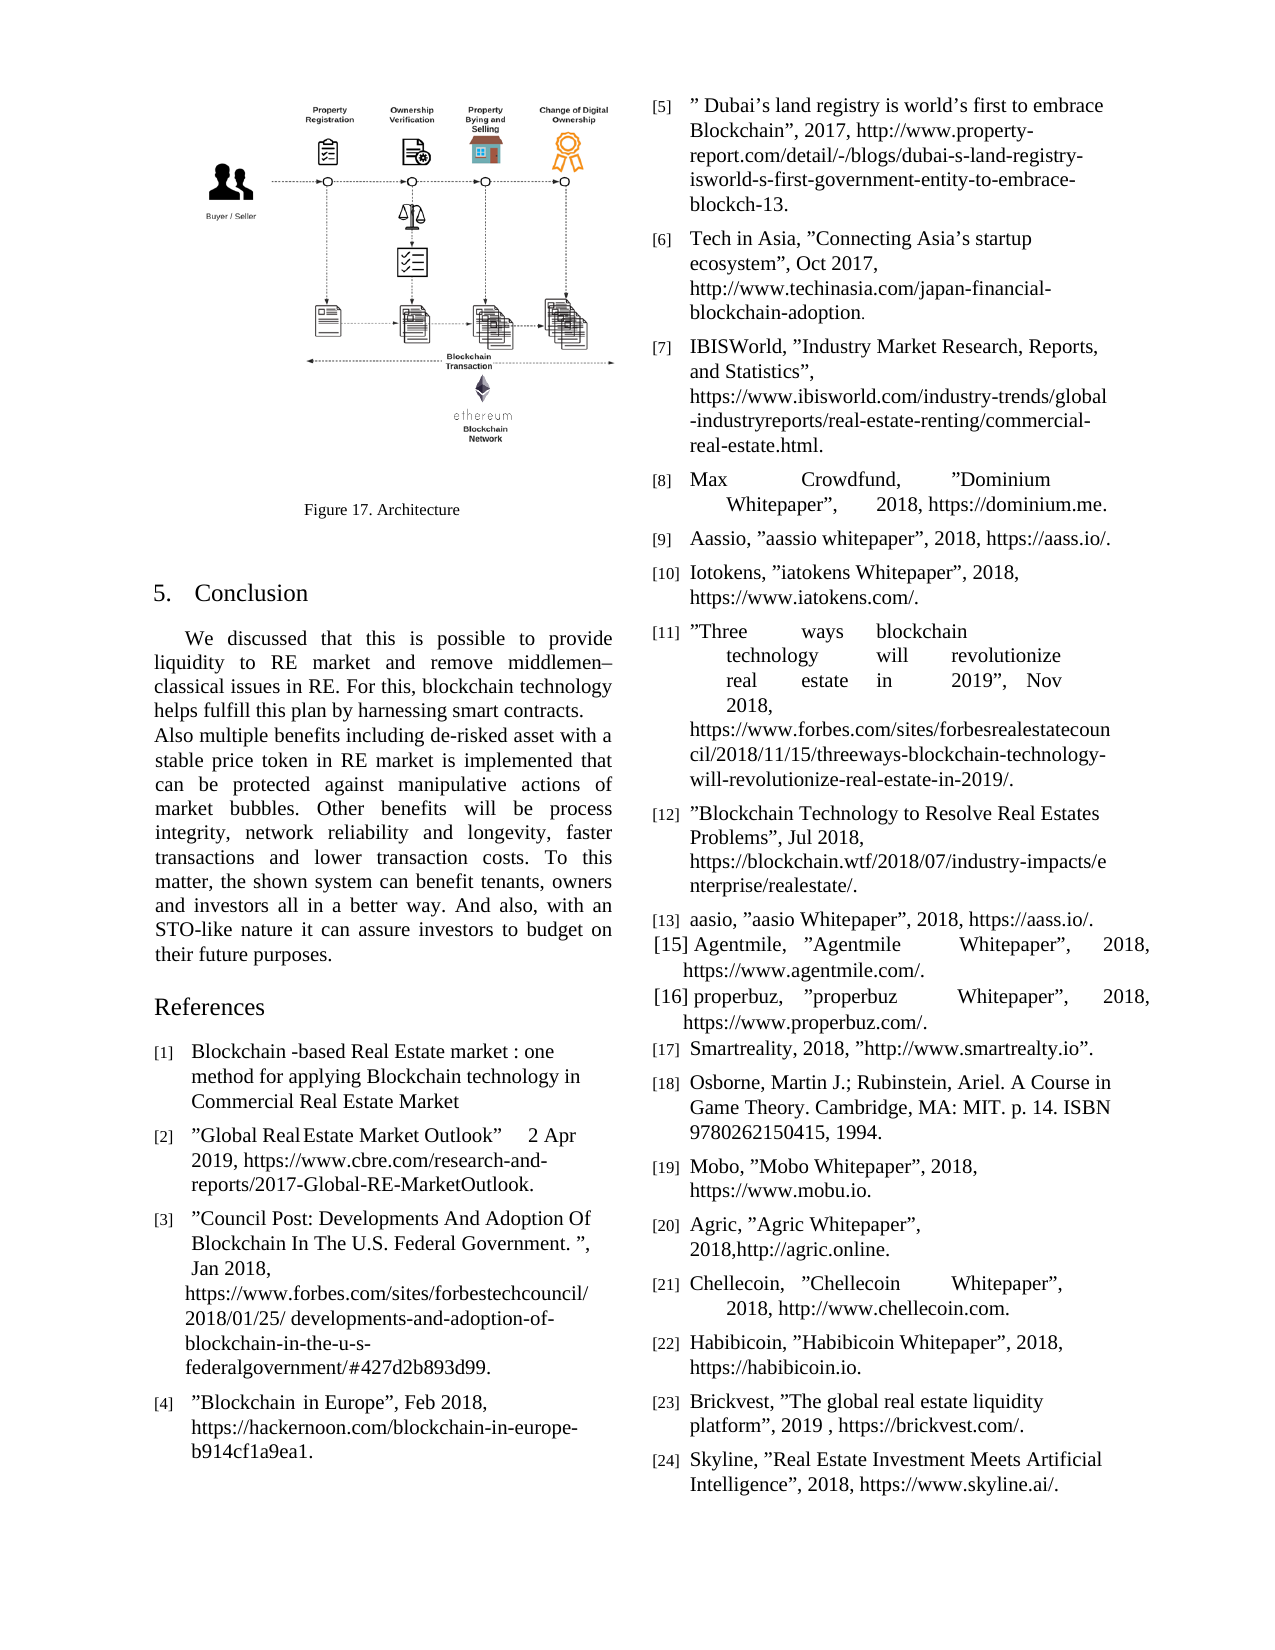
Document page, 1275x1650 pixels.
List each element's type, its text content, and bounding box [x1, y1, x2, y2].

list Osborne, Martin J.; Rubinstein, Ariel. A Course in Game Theory. Cambridge, MA: MIT. p. 14. ISBN 9780262150415, 1994. [652, 1070, 1112, 1144]
list Skyline, ”Real Estate Investment Meets Artificial Intelligence”, 2018, https://www.skyline.ai/. [652, 1447, 1112, 1496]
subtitle References [154, 992, 614, 1021]
table_cell [16] properbuz, ”properbuz https://www.properbuz.com/. [654, 984, 957, 1036]
list Max Crowdfund, ”Dominium Whitepaper”, 2018, https://dominium.me. [652, 467, 1112, 516]
text Figure 17. Architecture [155, 499, 609, 518]
list ”Council Post: Developments And Adoption Of Blockchain In The U.S. Federal Government. ”, Jan 2018, [154, 1206, 614, 1280]
table_header 2018, [1103, 933, 1150, 984]
list Tech in Asia, ”Connecting Asia’s startup ecosystem”, Oct 2017, http://www.techinasia.com/japan-financial-blockchain-adoption. [652, 226, 1112, 324]
list ”Global Real Estate Market Outlook” 2 Apr 2019, https://www.cbre.com/research-and-reports/2017-Global-RE-MarketOutlook. [154, 1123, 614, 1196]
list ”Blockchain Technology to Resolve Real Estates Problems”, Jul 2018, https://blockchain.wtf/2018/07/industry-impacts/enterprise/realestate/. [652, 801, 1112, 897]
list Agric, ”Agric Whitepaper”, 2018,http://agric.online. [652, 1212, 1112, 1261]
list Mobo, ”Mobo Whitepaper”, 2018, https://www.mobu.io. [652, 1154, 1112, 1202]
table_header [15] Agentmile, ”Agentmile https://www.agentmile.com/. [654, 933, 957, 984]
list ”Blockchain in Europe”, Feb 2018, https://hackernoon.com/blockchain-in-europe-b914cf1a9ea1. [154, 1390, 614, 1463]
list Iotokens, ”iatokens Whitepaper”, 2018, https://www.iatokens.com/. [652, 560, 1112, 609]
list aasio, ”aasio Whitepaper”, 2018, https://aass.io/. [652, 907, 1112, 931]
list Aassio, ”aassio whitepaper”, 2018, https://aass.io/. [652, 526, 1112, 550]
list IBISWorld, ”Industry Market Research, Reports, and Statistics”, https://www.ibisworld.com/industry-trends/global-industryreports/real-estate-renting/commercial-real-estate.html. [652, 334, 1112, 457]
list Smartreality, 2018, ”http://www.smartrealty.io”. [652, 1036, 1112, 1060]
list Blockchain -based Real Estate market : one method for applying Blockchain technology in Commercial Real Estate Market [154, 1039, 614, 1113]
list Habibicoin, ”Habibicoin Whitepaper”, 2018, https://habibicoin.io. [652, 1330, 1112, 1379]
text Also multiple benefits including de-risked asset with a stable price token in RE market is implemented that can be protected against manipulative actions of market bubbles. Other benefits will be process integrity, network reliability and longevity, faster transactions and lower transaction costs. To this matter, the shown system can benefit tenants, owners and investors all in a better way. And also, with an STO-like nature it can assure investors to budget on their future purposes. [154, 723, 613, 966]
list ” Dubai’s land registry is world’s first to embrace Blockchain”, 2017, http://www.property-report.com/detail/-/blogs/dubai-s-land-registry-isworld-s-first-government-entity-to-embrace-blockch-13. [652, 93, 1112, 216]
list Chellecoin, ”Chellecoin Whitepaper”, 2018, http://www.chellecoin.com. [652, 1271, 1112, 1320]
list Brickvest, ”The global real estate liquidity platform”, 2019 , https://brickvest.com/. [652, 1389, 1112, 1437]
subtitle 5. Conclusion [153, 578, 614, 607]
table_header Whitepaper”, [957, 933, 1103, 984]
text https://www.forbes.com/sites/forbestechcouncil/2018/01/25/ developments-and-adoption-of-blockchain-in-the-u-s-federalgovernment/#427d2b893d99. [185, 1281, 614, 1380]
list ”Three ways blockchain technology will revolutionize real estate in 2019”, Nov 2018, https://www.forbes.com/sites/forbesrealestatecouncil/2018/11/15/threeways-blockchain-technology-will-revolutionize-real-estate-in-2019/. [652, 619, 1112, 791]
picture [176, 93, 633, 475]
text We discussed that this is possible to provide liquidity to RE market and remove middlemen– classical issues in RE. For this, blockchain technology helps fulfill this plan by harnessing smart contracts. [154, 626, 613, 722]
table_cell 2018, [1103, 984, 1150, 1036]
table_cell Whitepaper”, [957, 984, 1103, 1036]
